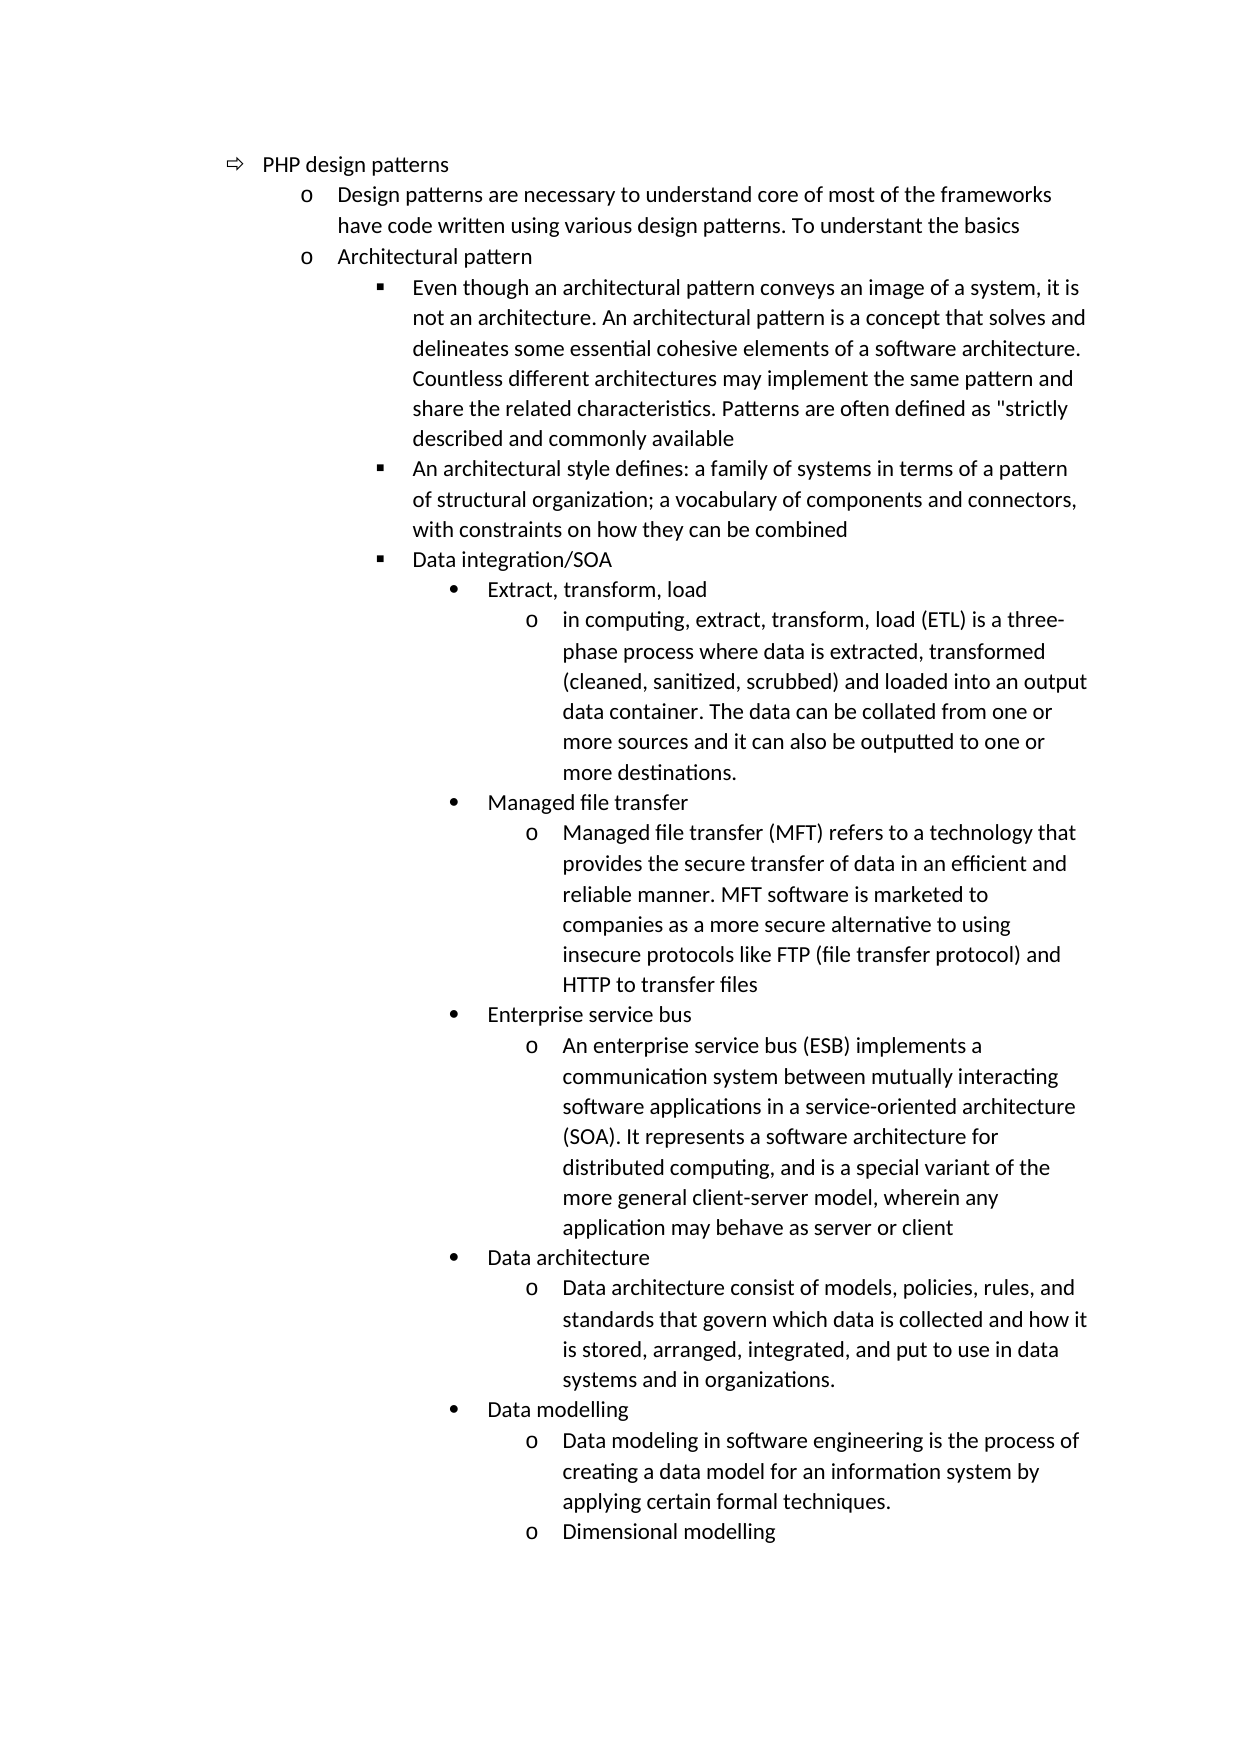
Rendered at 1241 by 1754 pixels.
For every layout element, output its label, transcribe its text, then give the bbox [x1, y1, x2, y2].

list Design patterns are necessary to understand core of most of the frameworks have code written using various design patterns. To understant the basics [300, 180, 1090, 239]
list Architectural pattern [300, 242, 1090, 271]
list Data architecture [450, 1243, 1090, 1271]
list in computing, extract, transform, load (ETL) is a three-phase process where data is extracted, transformed (cleaned, sanitized, scrubbed) and loaded into an output data container. The data can be collated from one or more sources and it can also be outputted to one or more destinations. [525, 606, 1090, 786]
list Even though an architectural pattern conveys an image of a system, it is not an architecture. An architectural pattern is a concept that solves and delineates some essential cohesive elements of a software architecture. Countless different architectures may implement the same pattern and share the related characteristics. Patterns are often defined as "strictly described and commonly available [375, 273, 1090, 452]
list Data architecture consist of models, policies, rules, and standards that govern which data is collected and how it is stored, arranged, integrated, and put to use in data systems and in organizations. [525, 1273, 1090, 1393]
list Data modelling [450, 1396, 1090, 1423]
list Managed file transfer [450, 788, 1090, 816]
list Managed file transfer (MFT) refers to a technology that provides the secure transfer of data in an efficient and reliable manner. MFT software is marketed to companies as a more secure alternative to using insecure protocols like FTP (file transfer protocol) and HTTP to transfer files [525, 818, 1090, 998]
list Dimensional modelling [525, 1517, 1090, 1547]
list Enterprise service bus [450, 1001, 1090, 1028]
list Data modeling in software engineering is the process of creating a data model for an information system by applying certain formal techniques. [525, 1426, 1090, 1515]
list Extract, transform, load [450, 575, 1090, 603]
list PHP design patterns [225, 150, 1090, 178]
list Data integration/SOA [375, 545, 1090, 573]
list An architectural style defines: a family of systems in terms of a pattern of structural organization; a vocabulary of components and connectors, with constraints on how they can be combined [375, 454, 1090, 543]
list An enterprise service bus (ESB) implements a communication system between mutually interacting software applications in a service-oriented architecture (SOA). It represents a software architecture for distributed computing, and is a special variant of the more general client-server model, wherein any application may behave as server or client [525, 1031, 1090, 1241]
